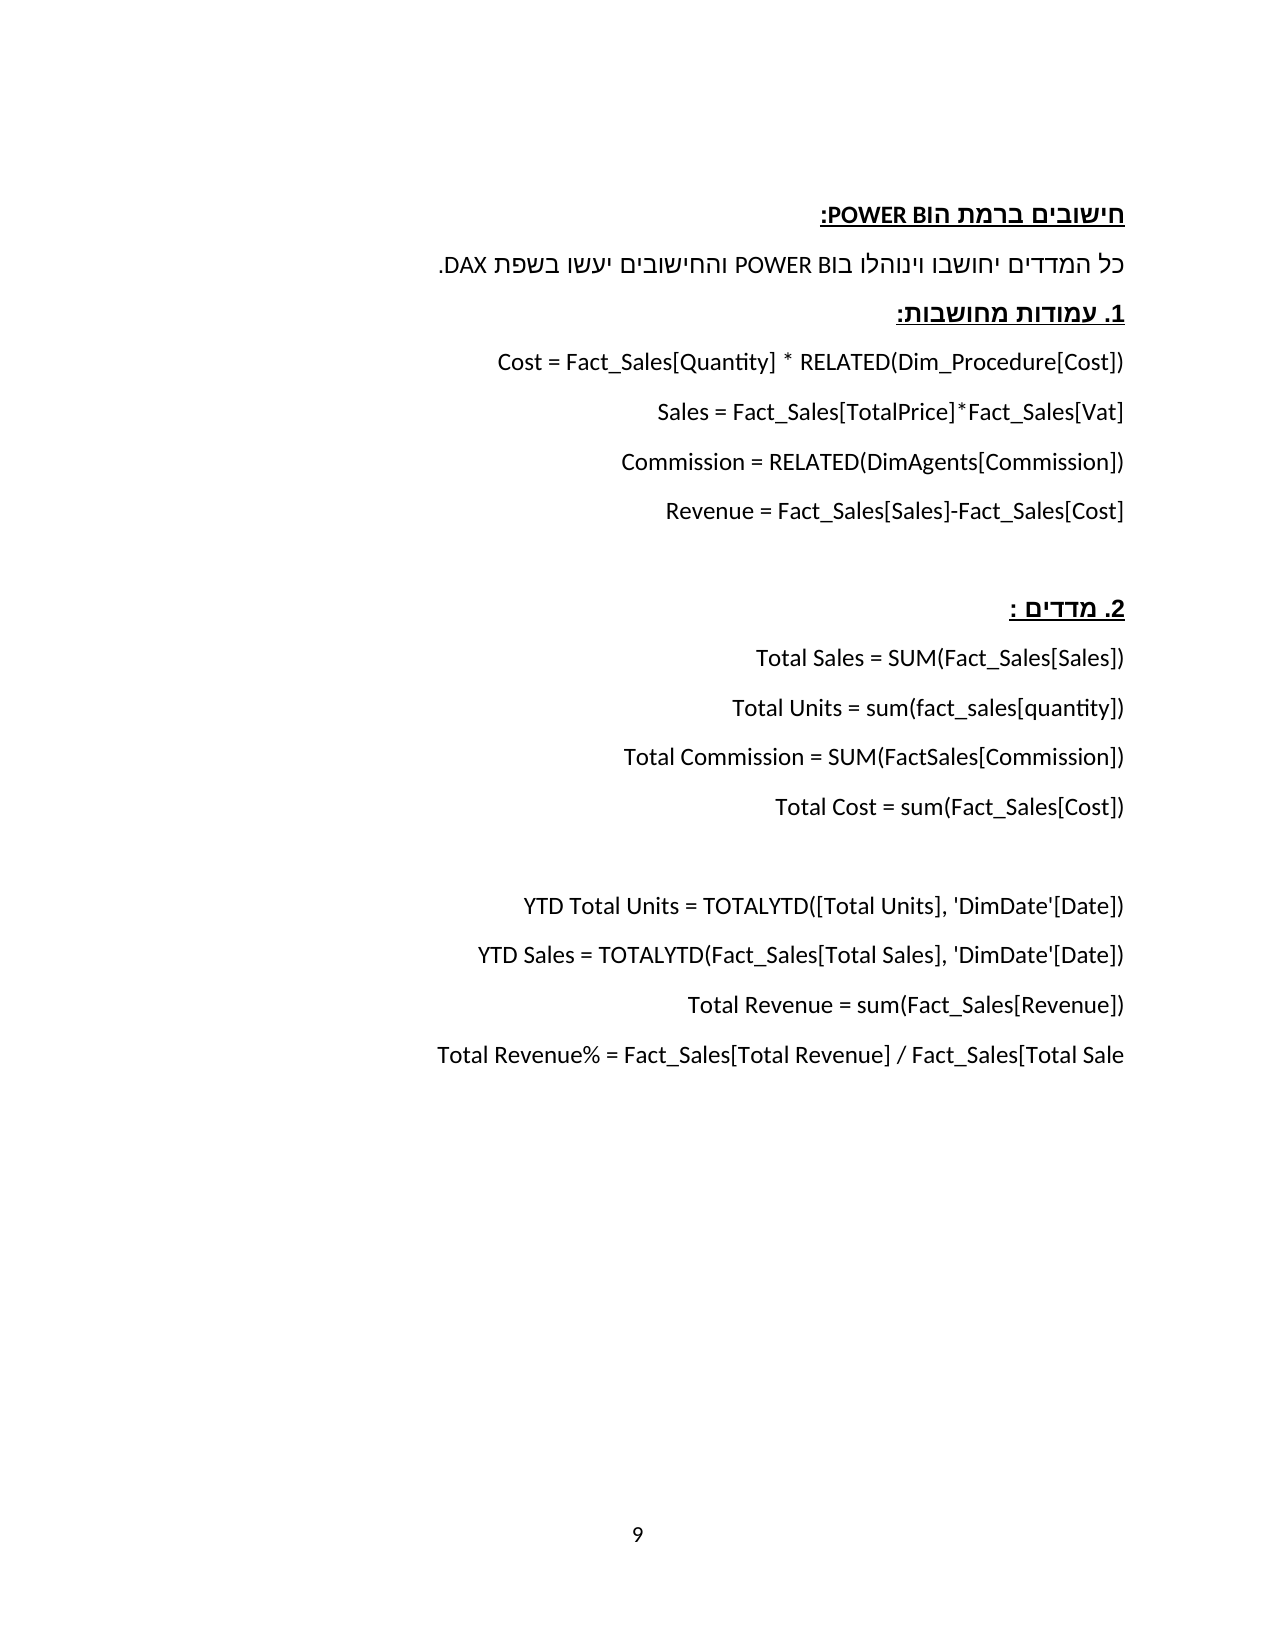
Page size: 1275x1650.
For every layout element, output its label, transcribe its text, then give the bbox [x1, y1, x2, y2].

text YTD Sales = TOTALYTD(Fact_Sales[Total Sales], 'DimDate'[Date]) [150, 939, 1125, 970]
text כל המדדים יחושבו וינוהלו בPOWER BI והחישובים יעשו בשפת DAX. [150, 249, 1125, 280]
text Cost = Fact_Sales[Quantity] * RELATED(Dim_Procedure[Cost]) [150, 346, 1125, 377]
text Revenue = Fact_Sales[Sales]-Fact_Sales[Cost] [150, 495, 1125, 526]
text Total Revenue% = Fact_Sales[Total Revenue] / Fact_Sales[Total Sale [150, 1039, 1125, 1069]
text Total Commission = SUM(FactSales[Commission]) [150, 741, 1125, 772]
text 1. עמודות מחושבות: [150, 299, 1125, 327]
text Total Cost = sum(Fact_Sales[Cost]) [150, 791, 1125, 821]
text Total Revenue = sum(Fact_Sales[Revenue]) [150, 989, 1125, 1020]
text חישובים ברמת הPOWER BI: [150, 199, 1125, 230]
text Total Units = sum(fact_sales[quantity]) [150, 692, 1125, 722]
text Commission = RELATED(DimAgents[Commission]) [150, 446, 1125, 476]
text Sales = Fact_Sales[TotalPrice]*Fact_Sales[Vat] [150, 396, 1125, 427]
text 2. מדדים : [150, 594, 1125, 623]
text YTD Total Units = TOTALYTD([Total Units], 'DimDate'[Date]) [150, 890, 1125, 921]
text Total Sales = SUM(Fact_Sales[Sales]) [150, 642, 1125, 673]
